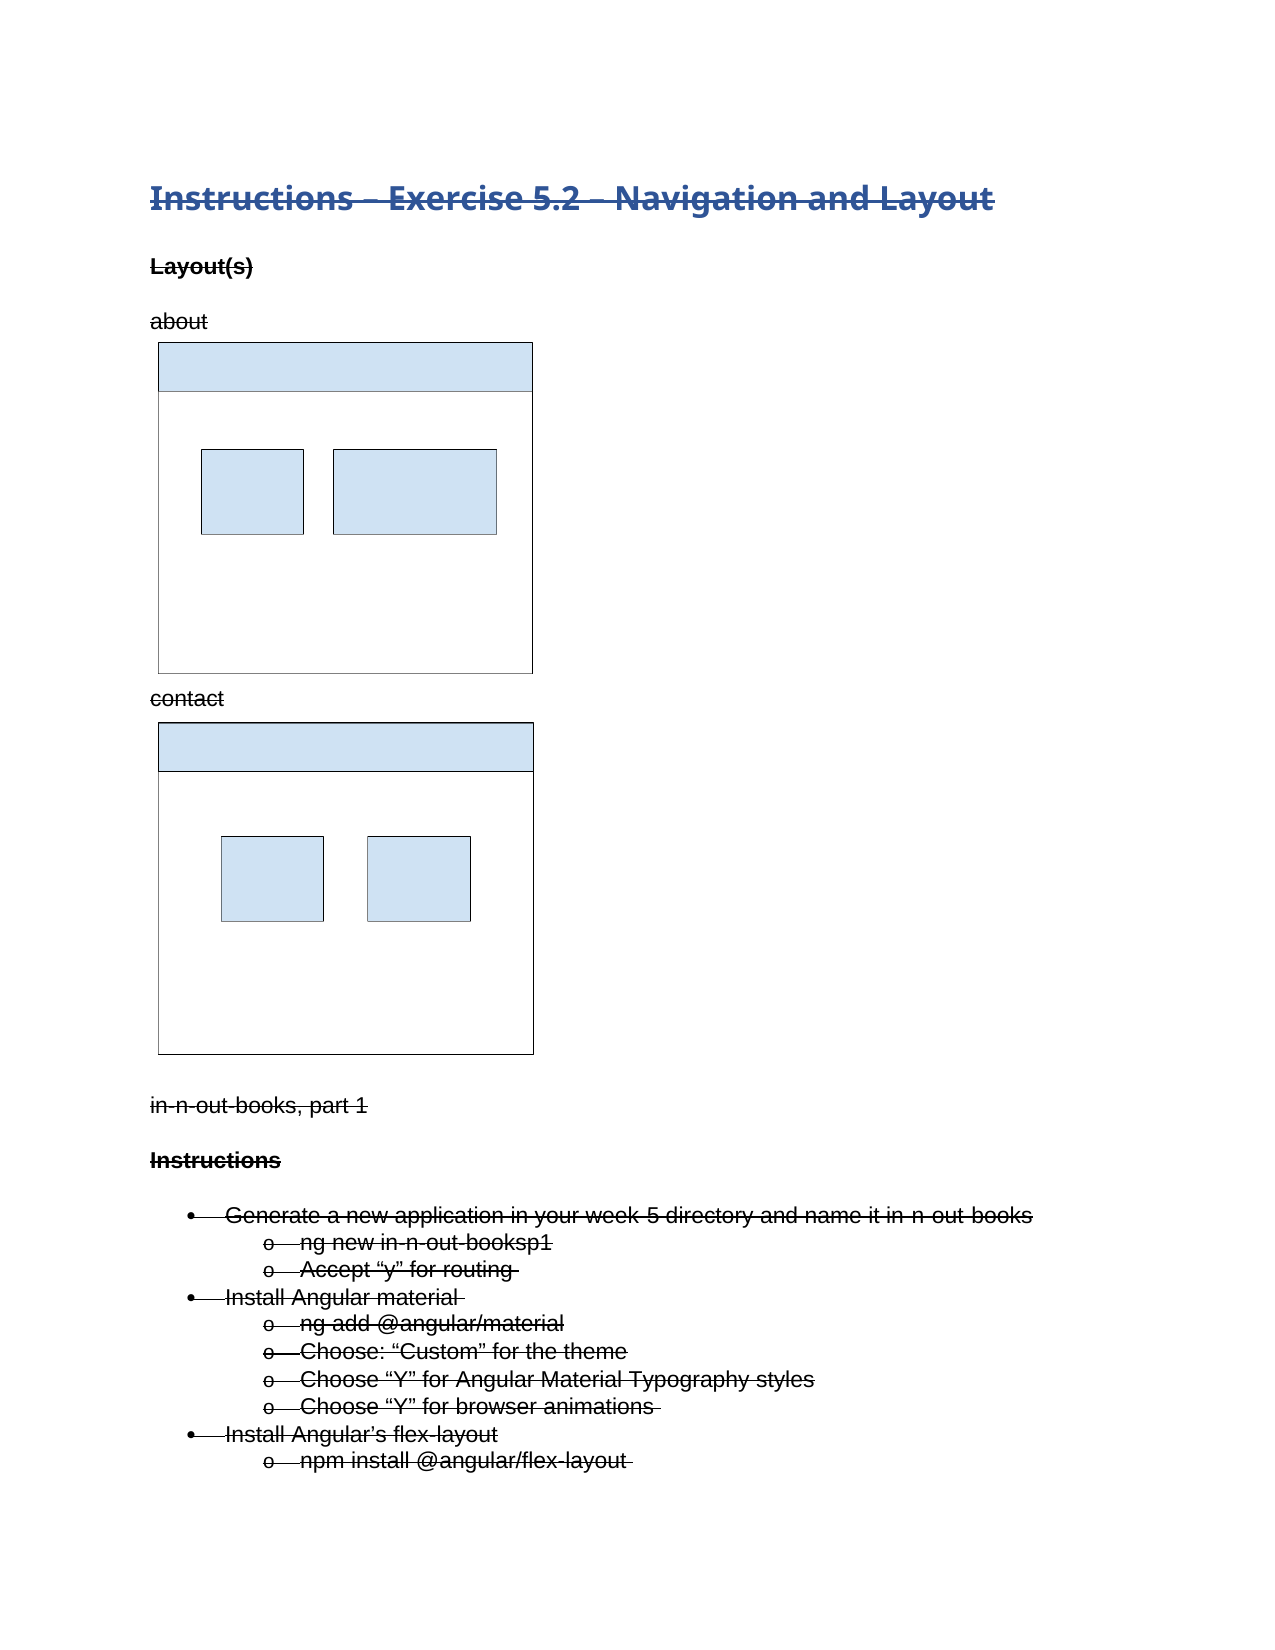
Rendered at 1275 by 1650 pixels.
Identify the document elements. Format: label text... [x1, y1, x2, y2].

text Instructions [150, 1147, 1125, 1173]
list Choose “Y” for Angular Material Typography styles [262, 1366, 1125, 1393]
text contact [150, 685, 1125, 712]
list ng add @angular/material [262, 1310, 1125, 1338]
text in-n-out-books, part 1 [150, 1092, 1125, 1118]
list Install Angular material [187, 1284, 1125, 1310]
text Layout(s) [150, 253, 1125, 279]
text about [150, 308, 1125, 334]
list npm install @angular/flex-layout [262, 1447, 1125, 1475]
subtitle Instructions – Exercise 5.2 – Navigation and Layout [150, 175, 1125, 220]
list ng new in-n-out-booksp1 [262, 1228, 1125, 1256]
picture [150, 334, 538, 686]
list Accept “y” for routing [262, 1256, 1125, 1284]
list Generate a new application in your week-5 directory and name it in-n-out-books [187, 1202, 1125, 1228]
list Choose: “Custom” for the theme [262, 1338, 1125, 1366]
list Choose “Y” for browser animations [262, 1393, 1125, 1421]
picture [150, 711, 543, 1066]
list Install Angular’s flex-layout [187, 1421, 1125, 1447]
